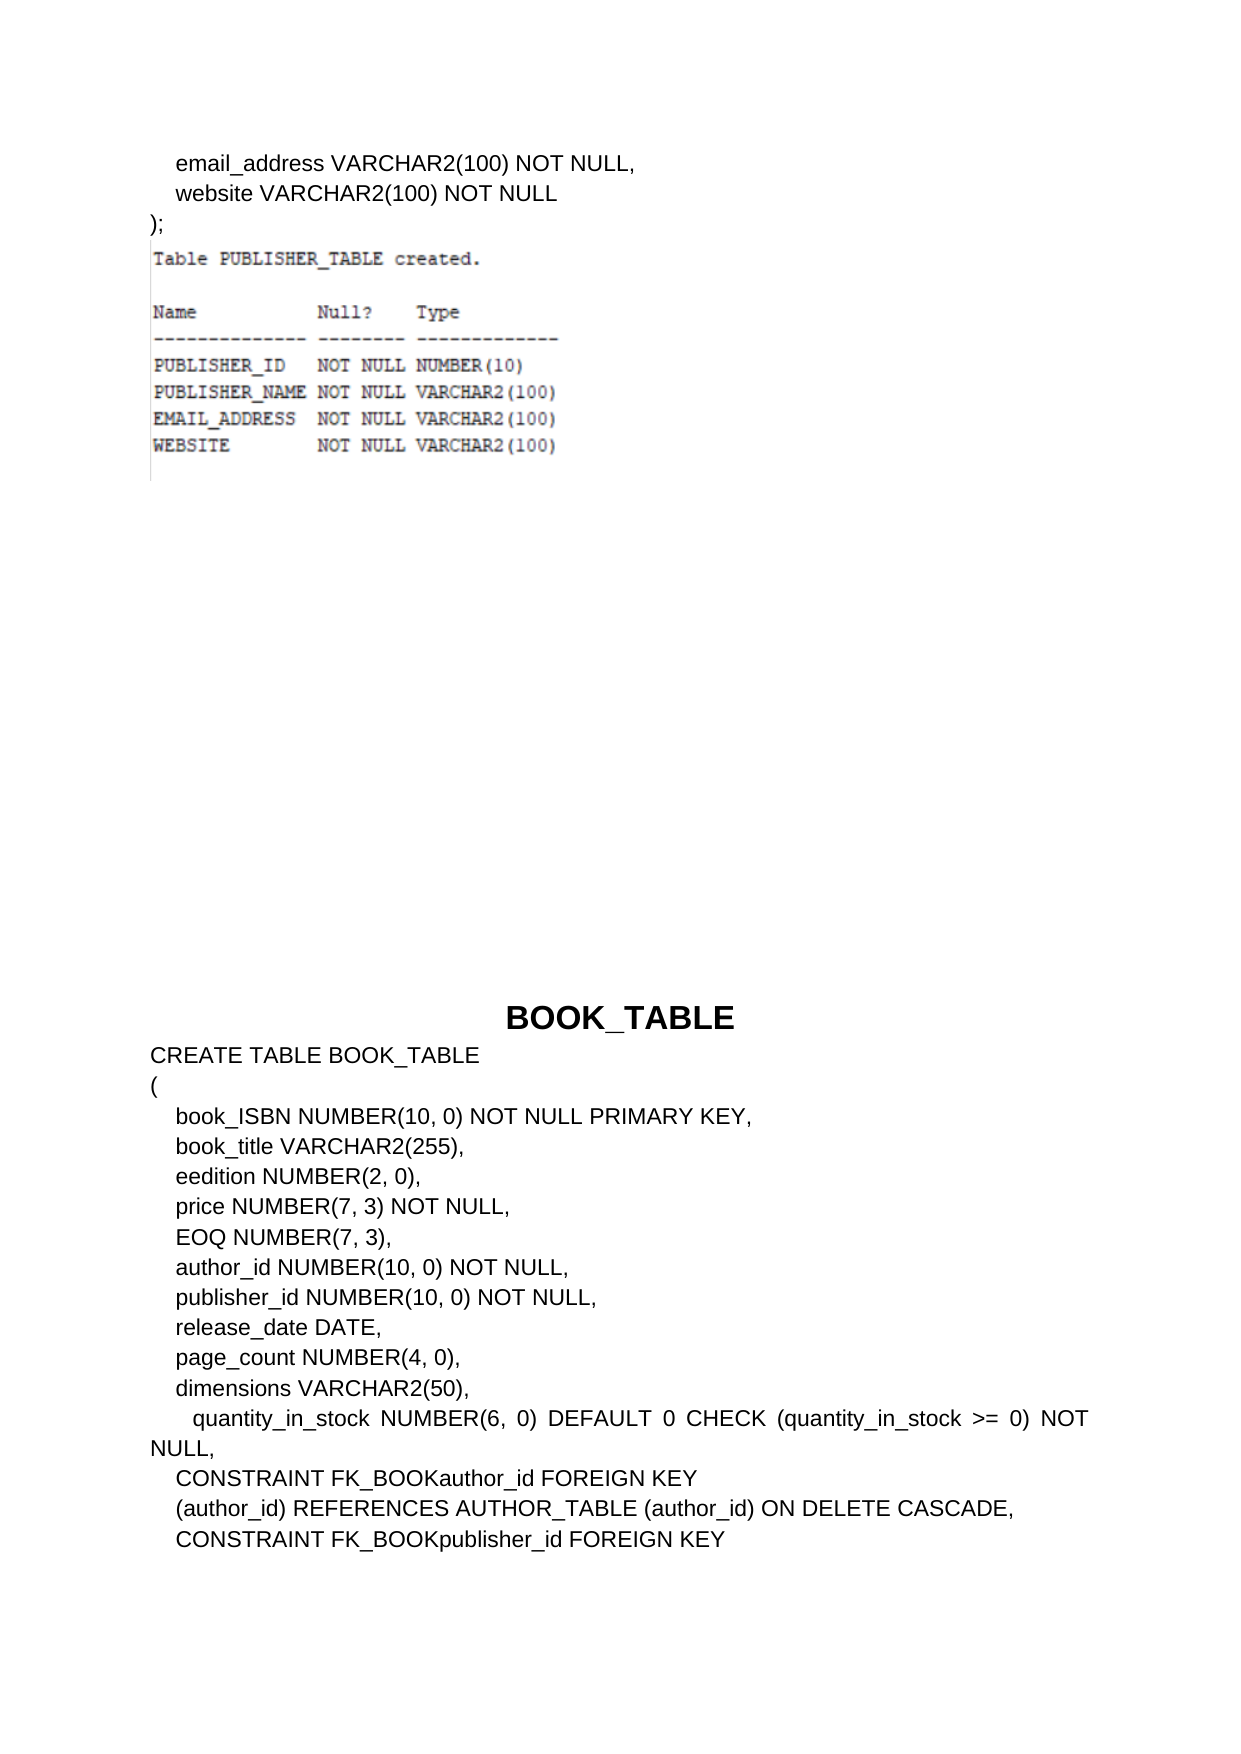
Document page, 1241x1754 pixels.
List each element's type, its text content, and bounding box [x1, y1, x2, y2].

text (author_id) REFERENCES AUTHOR_TABLE (author_id) ON DELETE CASCADE, [150, 1495, 1090, 1522]
text CREATE TABLE BOOK_TABLE [150, 1042, 1090, 1068]
text email_address VARCHAR2(100) NOT NULL, [150, 150, 1090, 176]
text page_count NUMBER(4, 0), [150, 1344, 1090, 1371]
text author_id NUMBER(10, 0) NOT NULL, [150, 1254, 1090, 1280]
text publisher_id NUMBER(10, 0) NOT NULL, [150, 1284, 1090, 1310]
text book_ISBN NUMBER(10, 0) NOT NULL PRIMARY KEY, [150, 1103, 1090, 1129]
text website VARCHAR2(100) NOT NULL [150, 180, 1090, 207]
text release_date DATE, [150, 1314, 1090, 1340]
text ( [150, 1072, 1090, 1099]
text price NUMBER(7, 3) NOT NULL, [150, 1193, 1090, 1219]
text CONSTRAINT FK_BOOKauthor_id FOREIGN KEY [150, 1465, 1090, 1491]
text ); [150, 210, 1090, 237]
text BOOK_TABLE [150, 998, 1090, 1036]
text quantity_in_stock NUMBER(6, 0) DEFAULT 0 CHECK (quantity_in_stock >= 0) NOT NULL, [150, 1405, 1090, 1461]
text EOQ NUMBER(7, 3), [150, 1223, 1090, 1250]
text book_title VARCHAR2(255), [150, 1133, 1090, 1159]
text CONSTRAINT FK_BOOKpublisher_id FOREIGN KEY [150, 1526, 1090, 1552]
picture [150, 240, 590, 481]
text eedition NUMBER(2, 0), [150, 1163, 1090, 1189]
text dimensions VARCHAR2(50), [150, 1374, 1090, 1401]
